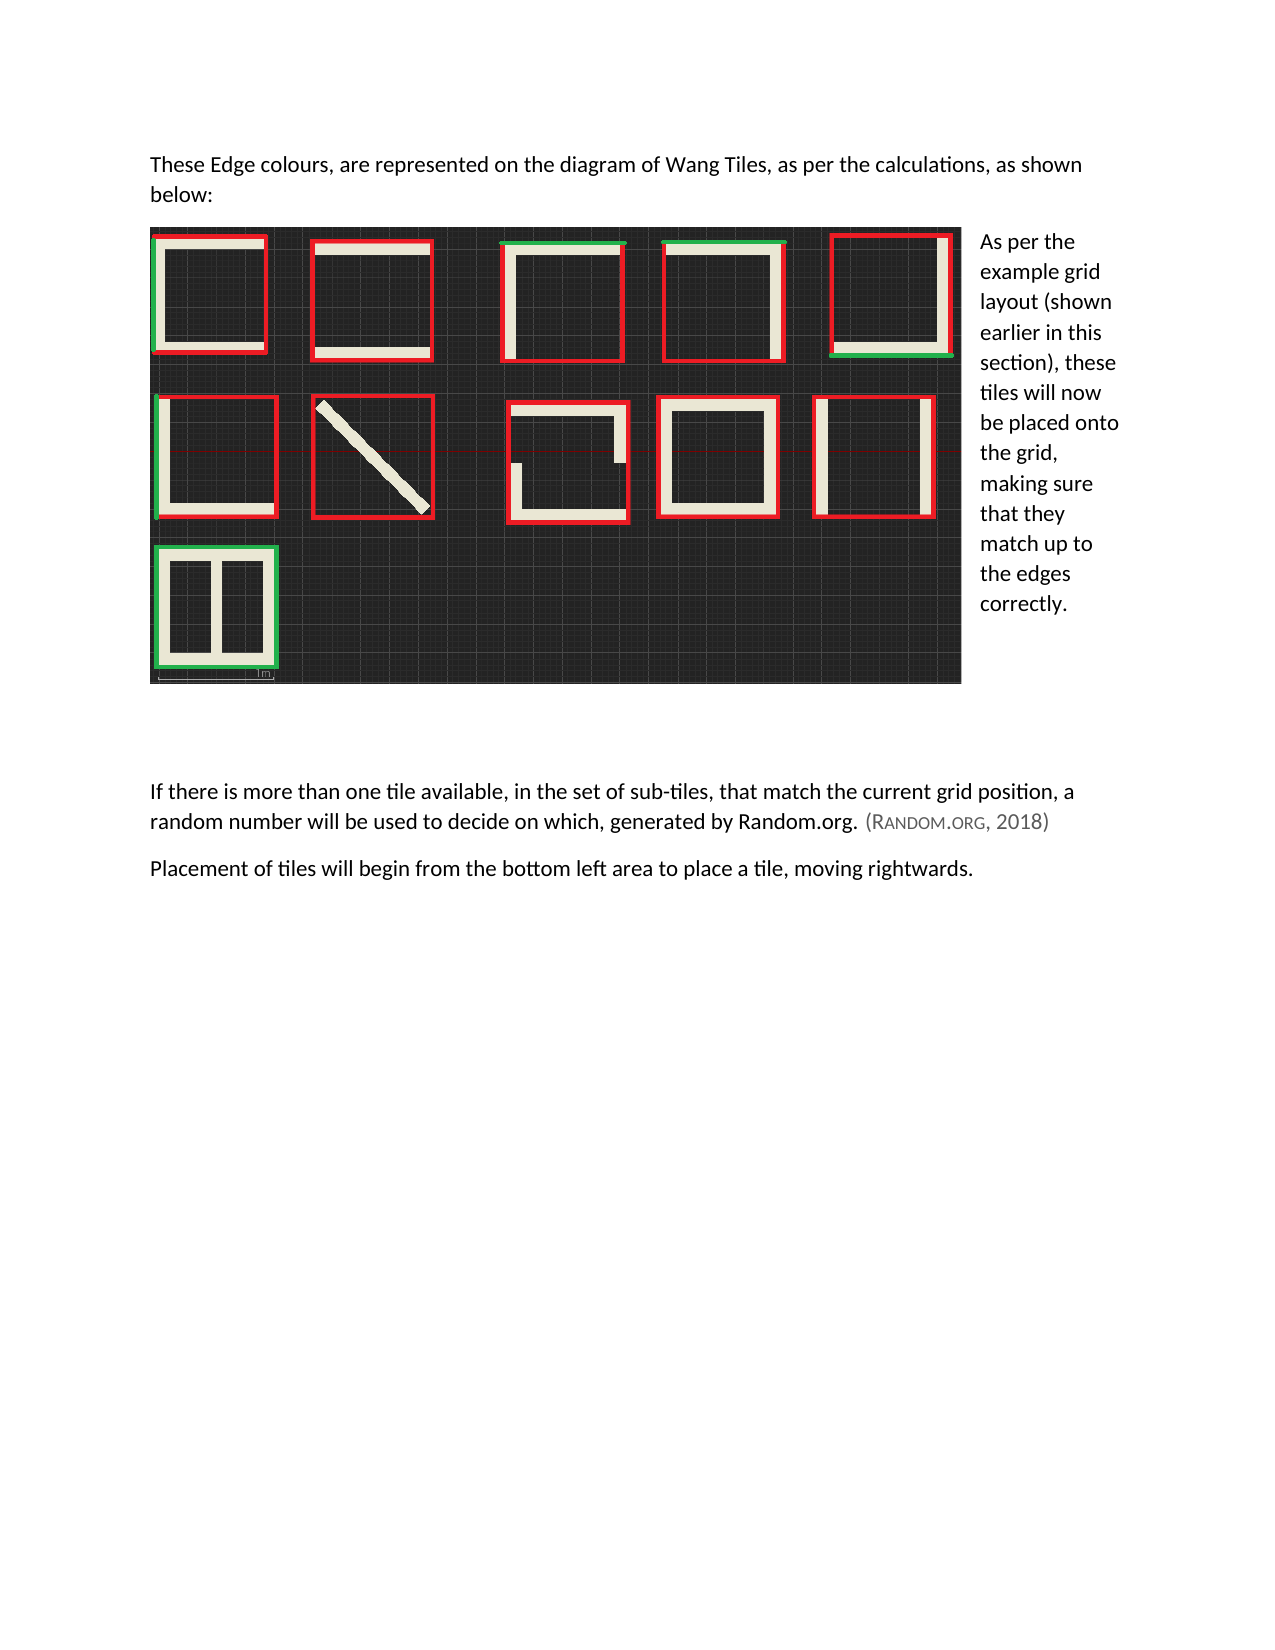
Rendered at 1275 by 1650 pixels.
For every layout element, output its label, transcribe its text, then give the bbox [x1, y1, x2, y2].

text These Edge colours, are represented on the diagram of Wang Tiles, as per the calculations, as shown below: [150, 150, 1125, 208]
picture [150, 227, 962, 684]
text Placement of tiles will begin from the bottom left area to place a tile, moving rightwards. [150, 854, 1125, 882]
text As per the example grid layout (shown earlier in this section), these tiles will now be placed onto the grid, making sure that they match up to the edges correctly. [962, 227, 1125, 618]
text If there is more than one tile available, in the set of sub-tiles, that match the current grid position, a random number will be used to decide on which, generated by Random.org. (Random.org, 2018) [150, 777, 1125, 835]
